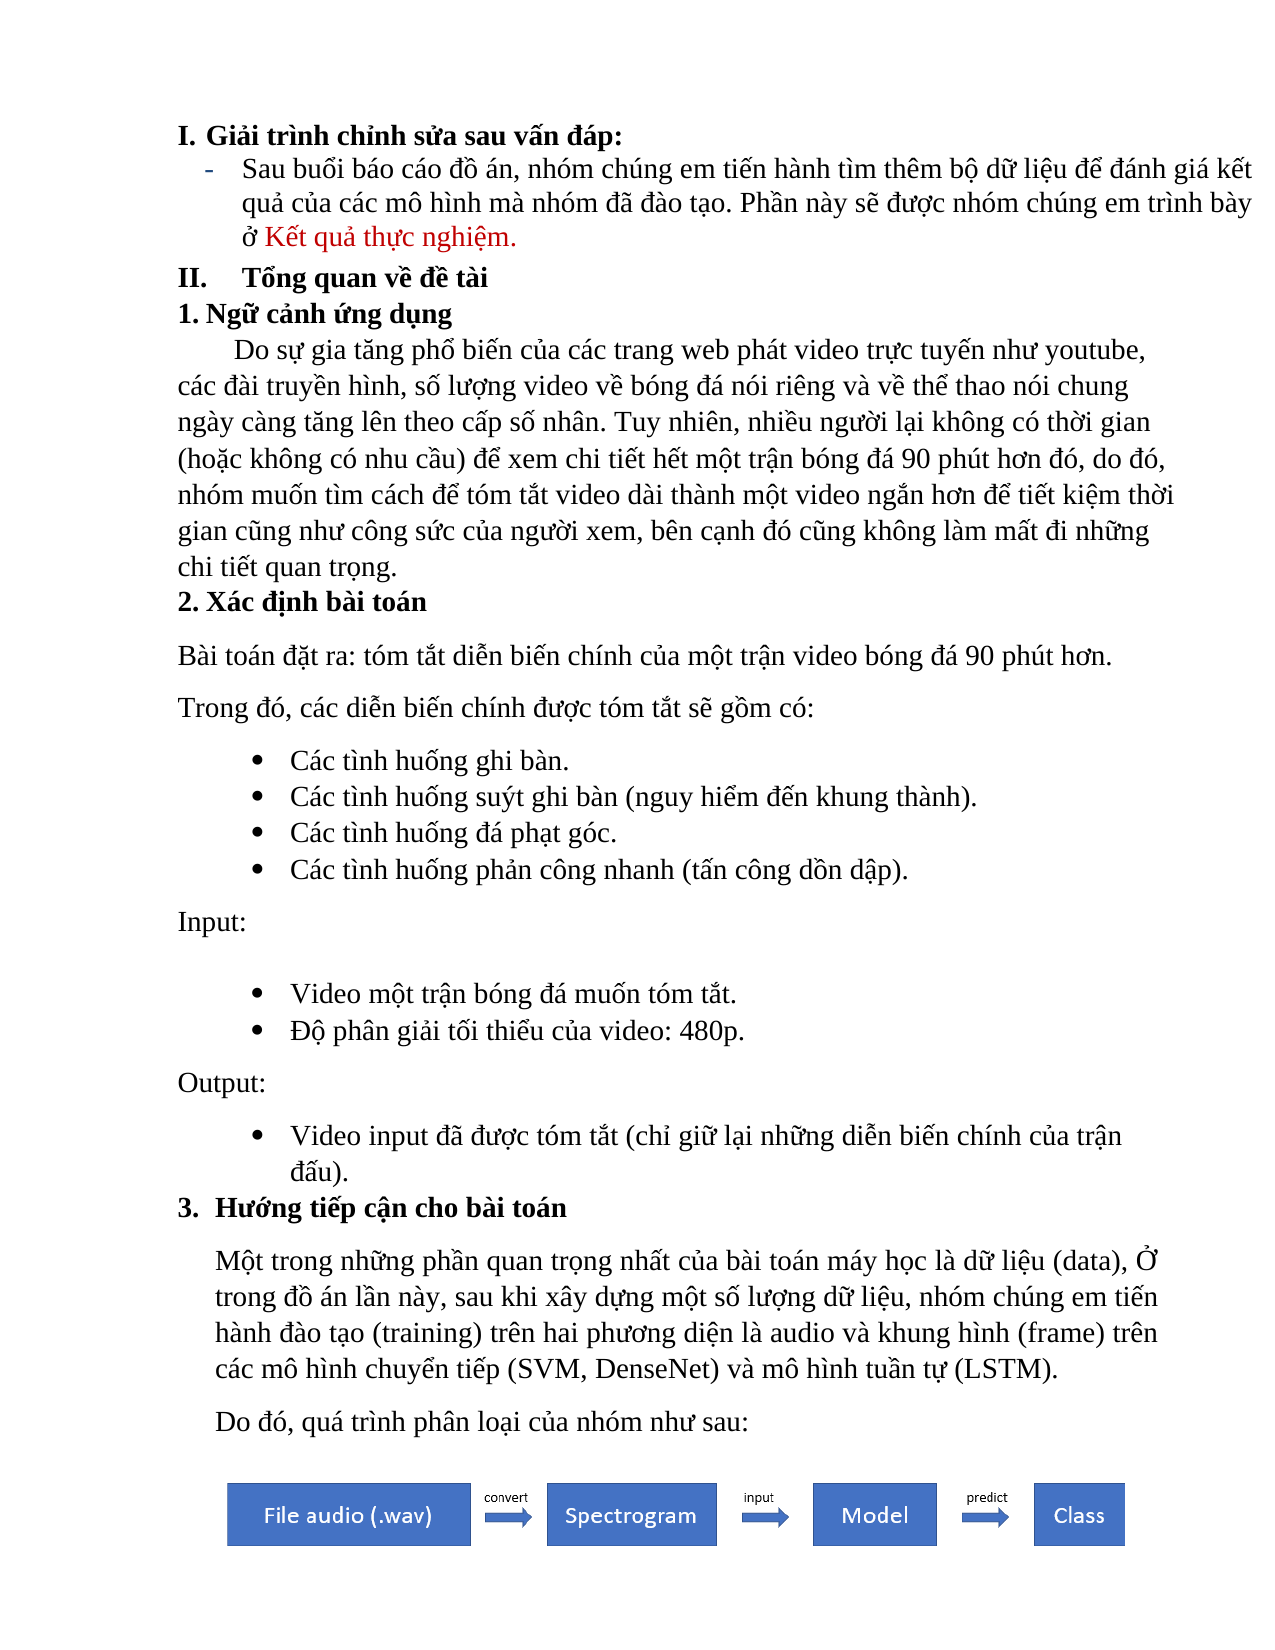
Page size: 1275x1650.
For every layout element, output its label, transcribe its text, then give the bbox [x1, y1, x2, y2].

text Input: [177, 904, 247, 938]
subtitle Hướng tiếp cận cho bài toán [177, 1190, 1273, 1224]
subtitle Tổng quan về đề tài [177, 260, 1273, 293]
text Do sự gia tăng phổ biến của các trang web phát video trực tuyến như youtube, các đài truyền hình, số lượng video về bóng đá nói riêng và về thể thao nói chung ngày càng tăng lên theo cấp số nhân. Tuy nhiên, nhiều người lại không có thời gian (hoặc không có nhu cầu) để xem chi tiết hết một trận bóng đá 90 phút hơn đó, do đó, nhóm muốn tìm cách để tóm tắt video dài thành một video ngắn hơn để tiết kiệm thời gian cũng như công sức của người xem, bên cạnh đó cũng không làm mất đi những chi tiết quan trọng. [177, 332, 1177, 583]
list Độ phân giải tối thiểu của video: 480p. [252, 1013, 1273, 1047]
picture [227, 1483, 1125, 1546]
list Các tình huống đá phạt góc. [252, 815, 1273, 849]
text Do đó, quá trình phân loại của nhóm như sau: [215, 1404, 1273, 1438]
subtitle Giải trình chỉnh sửa sau vấn đáp: [177, 118, 1273, 152]
text Bài toán đặt ra: tóm tắt diễn biến chính của một trận video bóng đá 90 phút hơn. Trong đó, các diễn biến chính được tóm tắt sẽ gồm có: [177, 638, 1115, 724]
subtitle Ngữ cảnh ứng dụng [177, 296, 1273, 329]
text Một trong những phần quan trọng nhất của bài toán máy học là dữ liệu (data), Ở trong đồ án lần này, sau khi xây dựng một số lượng dữ liệu, nhóm chúng em tiến hành đào tạo (training) trên hai phương diện là audio và khung hình (frame) trên các mô hình chuyển tiếp (SVM, DenseNet) và mô hình tuần tự (LSTM). [215, 1243, 1159, 1385]
list Các tình huống suýt ghi bàn (nguy hiểm đến khung thành). [252, 779, 1273, 813]
list Sau buổi báo cáo đồ án, nhóm chúng em tiến hành tìm thêm bộ dữ liệu để đánh giá kết quả của các mô hình mà nhóm đã đào tạo. Phần này sẽ được nhóm chúng em trình bày ở Kết quả thực nghiệm. [204, 152, 1273, 252]
list Các tình huống ghi bàn. [252, 743, 1273, 777]
list Video input đã được tóm tắt (chỉ giữ lại những diễn biến chính của trận đấu). [252, 1118, 1123, 1188]
subtitle Xác định bài toán [177, 585, 1273, 618]
list Video một trận bóng đá muốn tóm tắt. [252, 977, 1273, 1010]
list Các tình huống phản công nhanh (tấn công dồn dập). [252, 852, 1273, 885]
text Output: [177, 1066, 1273, 1099]
